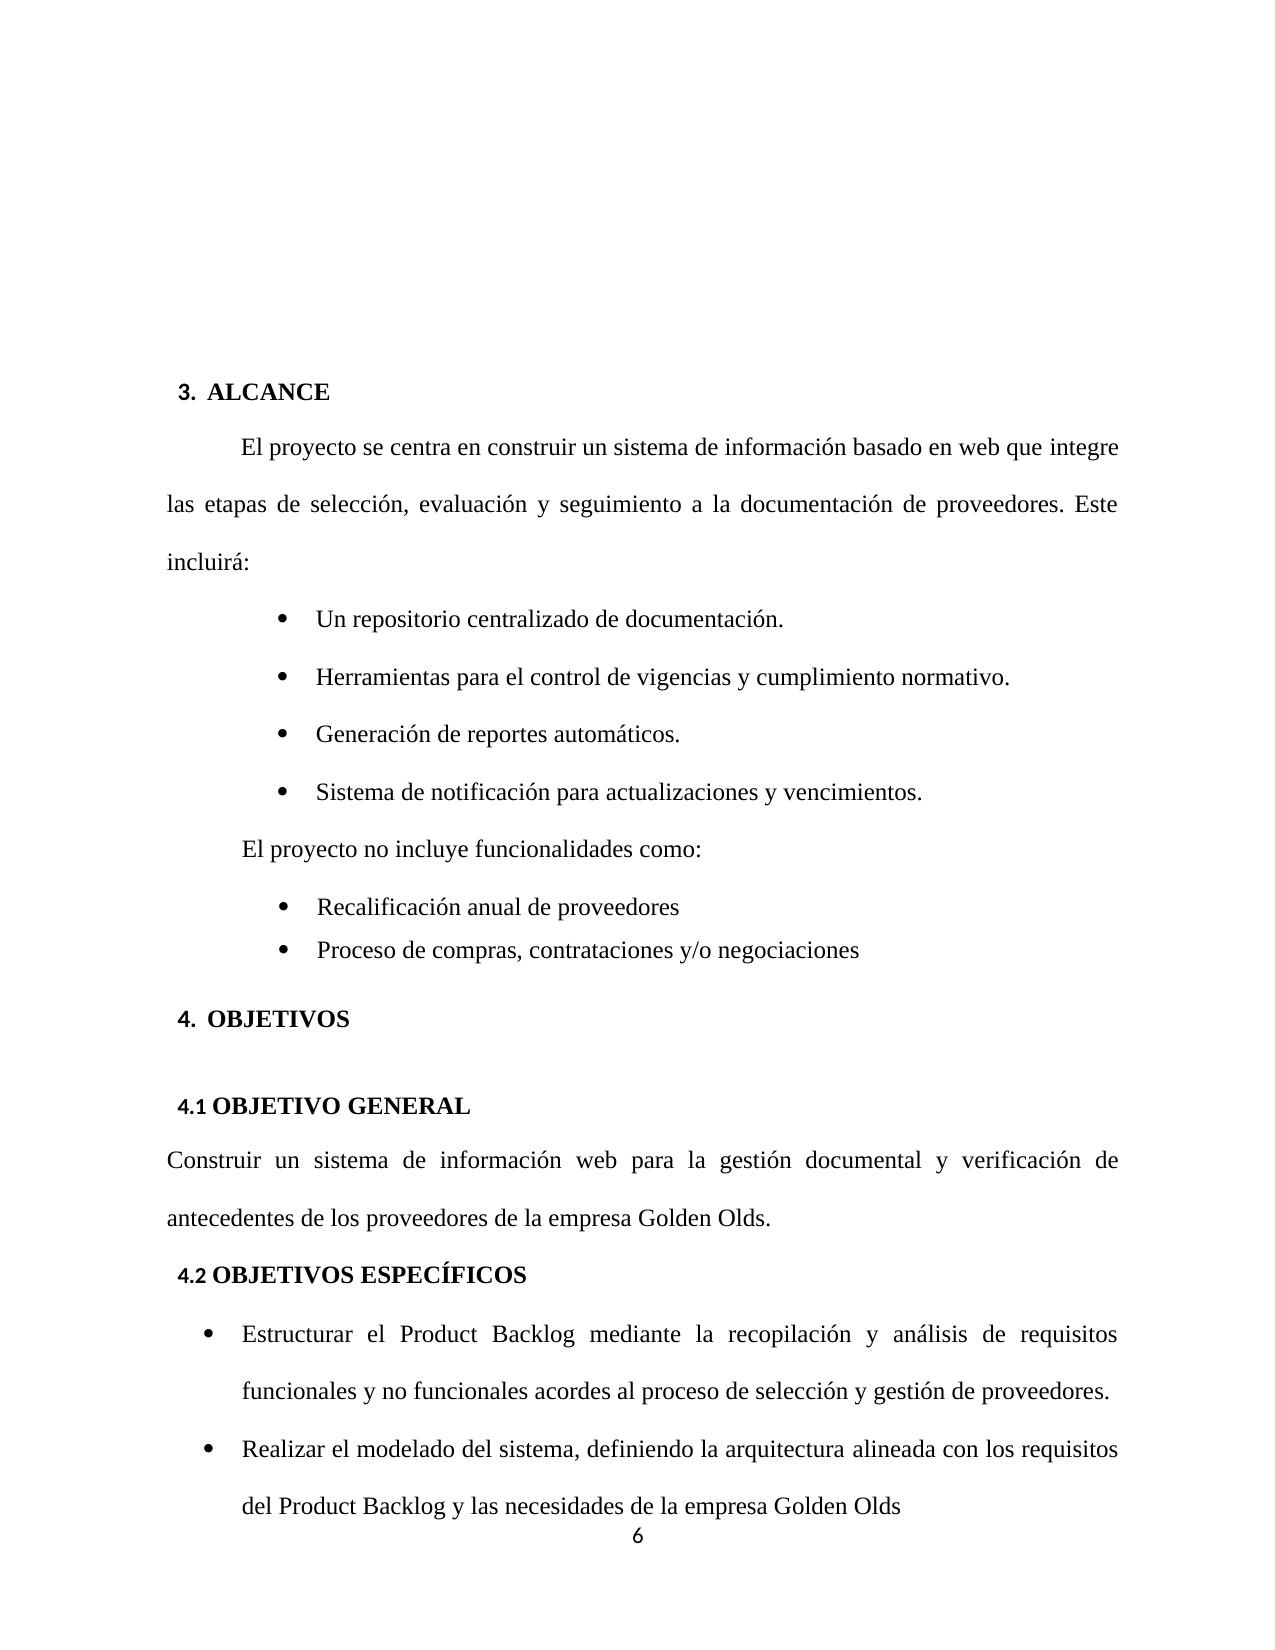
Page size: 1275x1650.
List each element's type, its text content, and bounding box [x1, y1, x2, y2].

text El proyecto no incluye funcionalidades como: [242, 834, 1119, 863]
list Sistema de notificación para actualizaciones y vencimientos. [278, 777, 1119, 805]
text Construir un sistema de información web para la gestión documental y verificación de antecedentes de los proveedores de la empresa Golden Olds. [167, 1145, 1119, 1232]
subtitle OBJETIVO GENERAL [177, 1091, 1119, 1120]
subtitle OBJETIVOS [177, 1003, 1119, 1033]
subtitle ALCANCE [177, 376, 1119, 407]
list Recalificación anual de proveedores [279, 892, 1119, 920]
list Un repositorio centralizado de documentación. [278, 604, 1119, 633]
list Estructurar el Product Backlog mediante la recopilación y análisis de requisitos funcionales y no funcionales acordes al proceso de selección y gestión de proveedores. [204, 1319, 1119, 1405]
list Generación de reportes automáticos. [278, 719, 1119, 748]
list Proceso de compras, contrataciones y/o negociaciones [279, 935, 1119, 963]
subtitle OBJETIVOS ESPECÍFICOS [177, 1260, 1119, 1289]
text El proyecto se centra en construir un sistema de información basado en web que integre las etapas de selección, evaluación y seguimiento a la documentación de proveedores. Este incluirá: [167, 432, 1119, 575]
list Herramientas para el control de vigencias y cumplimiento normativo. [278, 662, 1119, 690]
